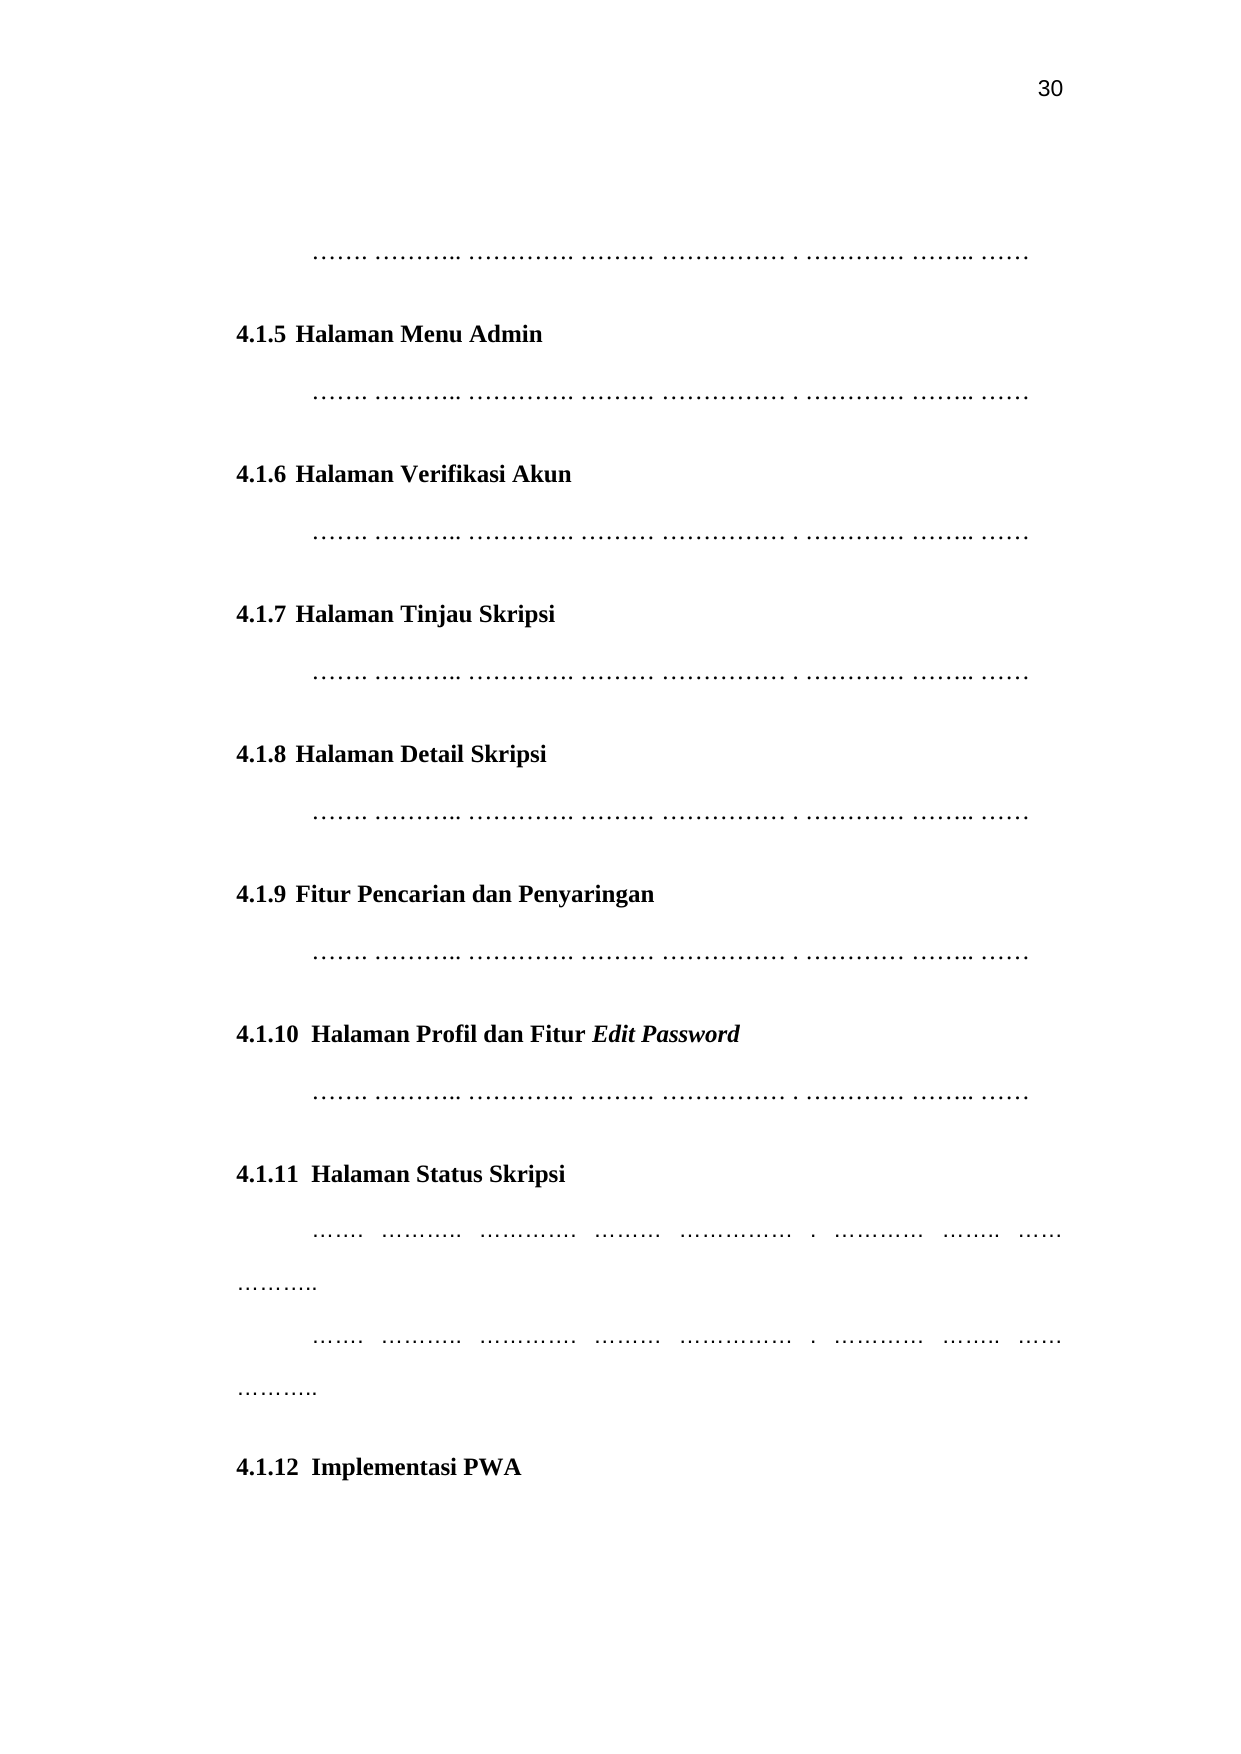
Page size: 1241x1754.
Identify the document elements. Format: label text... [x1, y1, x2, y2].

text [236, 376, 1063, 405]
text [236, 1322, 1063, 1401]
text ……. ……….. …………. ……… …………… . ………… …….. …… [236, 936, 1063, 965]
list Halaman Profil dan Fitur Edit Password [236, 1019, 1063, 1047]
list Halaman Verifikasi Akun [236, 459, 1063, 487]
text ……. ……….. …………. ……… …………… . ………… …….. …… [236, 1076, 1063, 1105]
list Halaman Status Skripsi [236, 1159, 1063, 1187]
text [236, 1216, 1063, 1295]
list Fitur Pencarian dan Penyaringan [236, 879, 1063, 907]
list Halaman Detail Skripsi [236, 739, 1063, 767]
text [236, 236, 1063, 265]
list Halaman Tinjau Skripsi [236, 599, 1063, 627]
text ……. ……….. …………. ……… …………… . ………… …….. …… [236, 796, 1063, 825]
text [236, 516, 1063, 545]
text ……. ……….. …………. ……… …………… . ………… …….. …… [236, 656, 1063, 685]
list Implementasi PWA [236, 1452, 1063, 1481]
list Halaman Menu Admin [236, 319, 1063, 347]
